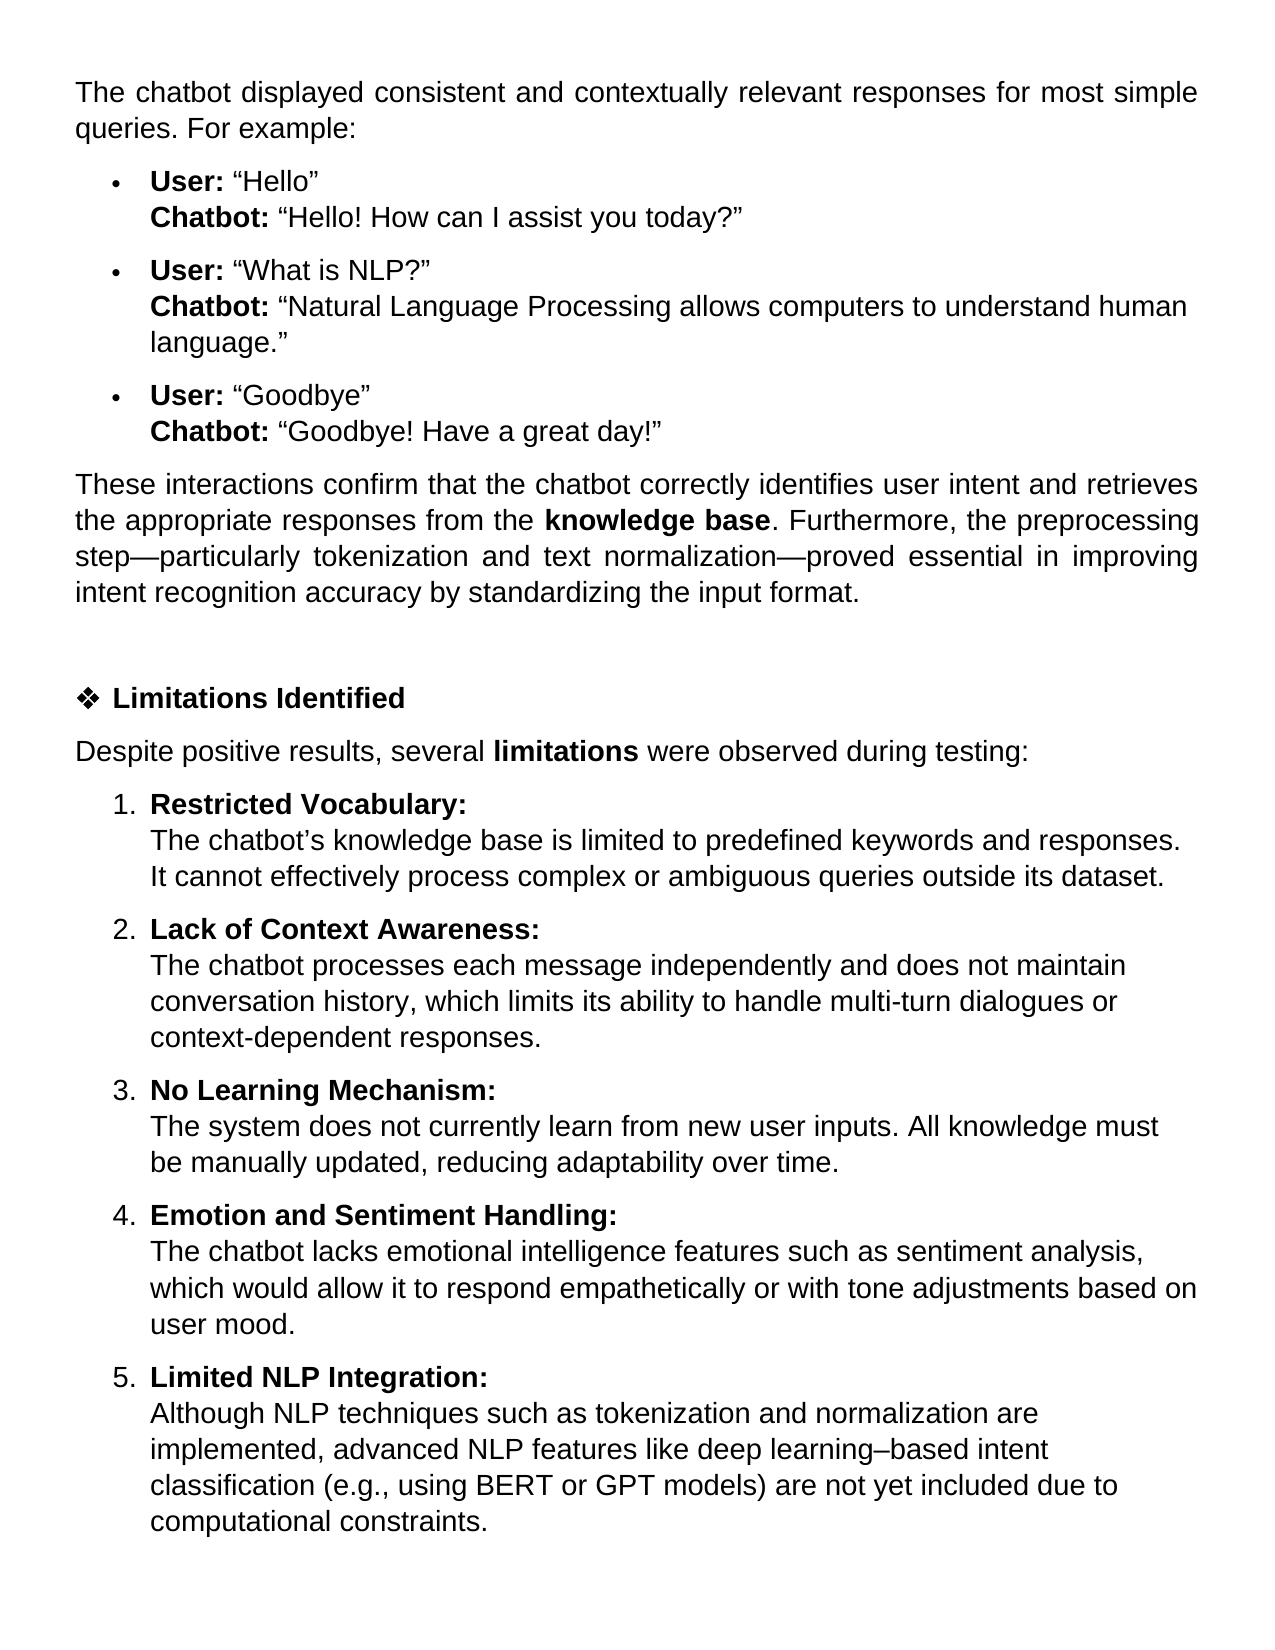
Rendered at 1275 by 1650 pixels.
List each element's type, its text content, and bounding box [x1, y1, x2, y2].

list Emotion and Sentiment Handling: The chatbot lacks emotional intelligence features such as sentiment analysis, which would allow it to respond empathetically or with tone adjustments based on user mood. [112, 1198, 1200, 1340]
list No Learning Mechanism: The system does not currently learn from new user inputs. All knowledge must be manually updated, reducing adaptability over time. [112, 1073, 1200, 1179]
text The chatbot displayed consistent and contextually relevant responses for most simple queries. For example: [75, 75, 1200, 145]
list Restricted Vocabulary: The chatbot’s knowledge base is limited to predefined keywords and responses. It cannot effectively process complex or ambiguous queries outside its dataset. [112, 787, 1200, 893]
list Lack of Context Awareness: The chatbot processes each message independently and does not maintain conversation history, which limits its ability to handle multi-turn dialogues or context-dependent responses. [112, 912, 1200, 1054]
list Limited NLP Integration: Although NLP techniques such as tokenization and normalization are implemented, advanced NLP features like deep learning–based intent classification (e.g., using BERT or GPT models) are not yet included due to computational constraints. [112, 1359, 1200, 1538]
list User: “What is NLP?” Chatbot: “Natural Language Processing allows computers to understand human language.” [112, 253, 1200, 359]
list User: “Hello” Chatbot: “Hello! How can I assist you today?” [112, 164, 1200, 234]
text Despite positive results, several limitations were observed during testing: [75, 734, 1200, 768]
list Limitations Identified [75, 681, 1200, 715]
list User: “Goodbye” Chatbot: “Goodbye! Have a great day!” [112, 378, 1200, 448]
text These interactions confirm that the chatbot correctly identifies user intent and retrieves the appropriate responses from the knowledge base. Furthermore, the preprocessing step—particularly tokenization and text normalization—proved essential in improving intent recognition accuracy by standardizing the input format. [75, 467, 1200, 609]
